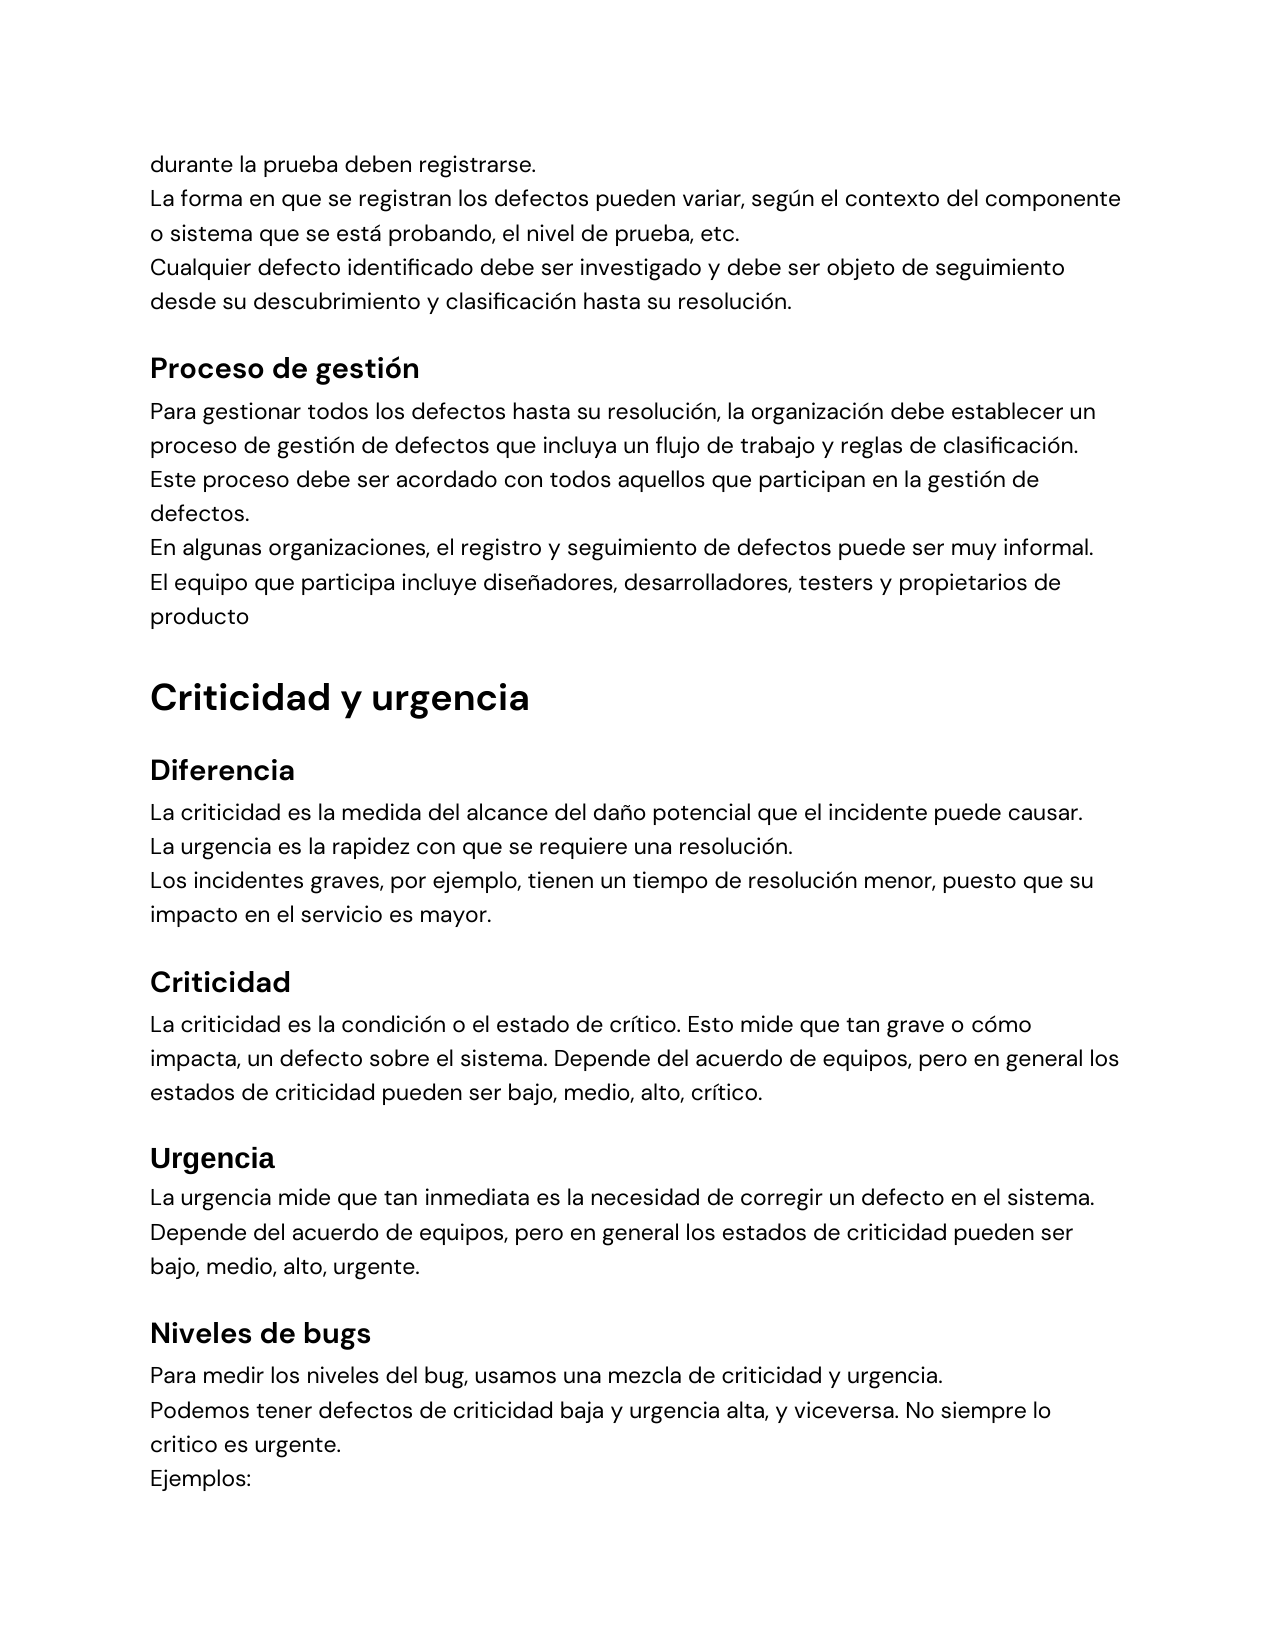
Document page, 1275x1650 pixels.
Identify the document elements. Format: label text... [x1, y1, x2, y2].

text Ejemplos: [150, 1464, 1125, 1493]
text La criticidad es la condición o el estado de crítico. Esto mide que tan grave o cómo impacta, un defecto sobre el sistema. Depende del acuerdo de equipos, pero en general los estados de criticidad pueden ser bajo, medio, alto, crítico. [150, 1009, 1125, 1108]
text Podemos tener defectos de criticidad baja y urgencia alta, y viceversa. No siempre lo critico es urgente. [150, 1395, 1125, 1459]
text La criticidad es la medida del alcance del daño potencial que el incidente puede causar. [150, 797, 1125, 827]
text En algunas organizaciones, el registro y seguimiento de defectos puede ser muy informal. [150, 533, 1125, 563]
text La urgencia mide que tan inmediata es la necesidad de corregir un defecto en el sistema. [150, 1183, 1125, 1213]
text Para medir los niveles del bug, usamos una mezcla de criticidad y urgencia. [150, 1361, 1125, 1391]
text Los incidentes graves, por ejemplo, tienen un tiempo de resolución menor, puesto que su impacto en el servicio es mayor. [150, 866, 1125, 930]
text El equipo que participa incluye diseñadores, desarrolladores, testers y propietarios de producto [150, 567, 1125, 631]
text Cualquier defecto identificado debe ser investigado y debe ser objeto de seguimiento desde su descubrimiento y clasificación hasta su resolución. [150, 252, 1125, 316]
text Este proceso debe ser acordado con todos aquellos que participan en la gestión de defectos. [150, 465, 1125, 529]
subtitle Criticidad [150, 963, 1125, 1001]
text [150, 150, 1125, 180]
text La urgencia es la rapidez con que se requiere una resolución. [150, 832, 1125, 861]
subtitle Criticidad y urgencia [150, 673, 1125, 722]
text Para gestionar todos los defectos hasta su resolución, la organización debe establecer un proceso de gestión de defectos que incluya un flujo de trabajo y reglas de clasificación. [150, 396, 1125, 460]
subtitle Urgencia [150, 1141, 1125, 1175]
subtitle Proceso de gestión [150, 350, 1125, 388]
text La forma en que se registran los defectos pueden variar, según el contexto del componente o sistema que se está probando, el nivel de prueba, etc. [150, 184, 1125, 248]
subtitle Diferencia [150, 751, 1125, 789]
subtitle Niveles de bugs [150, 1315, 1125, 1353]
text Depende del acuerdo de equipos, pero en general los estados de criticidad pueden ser bajo, medio, alto, urgente. [150, 1217, 1125, 1281]
